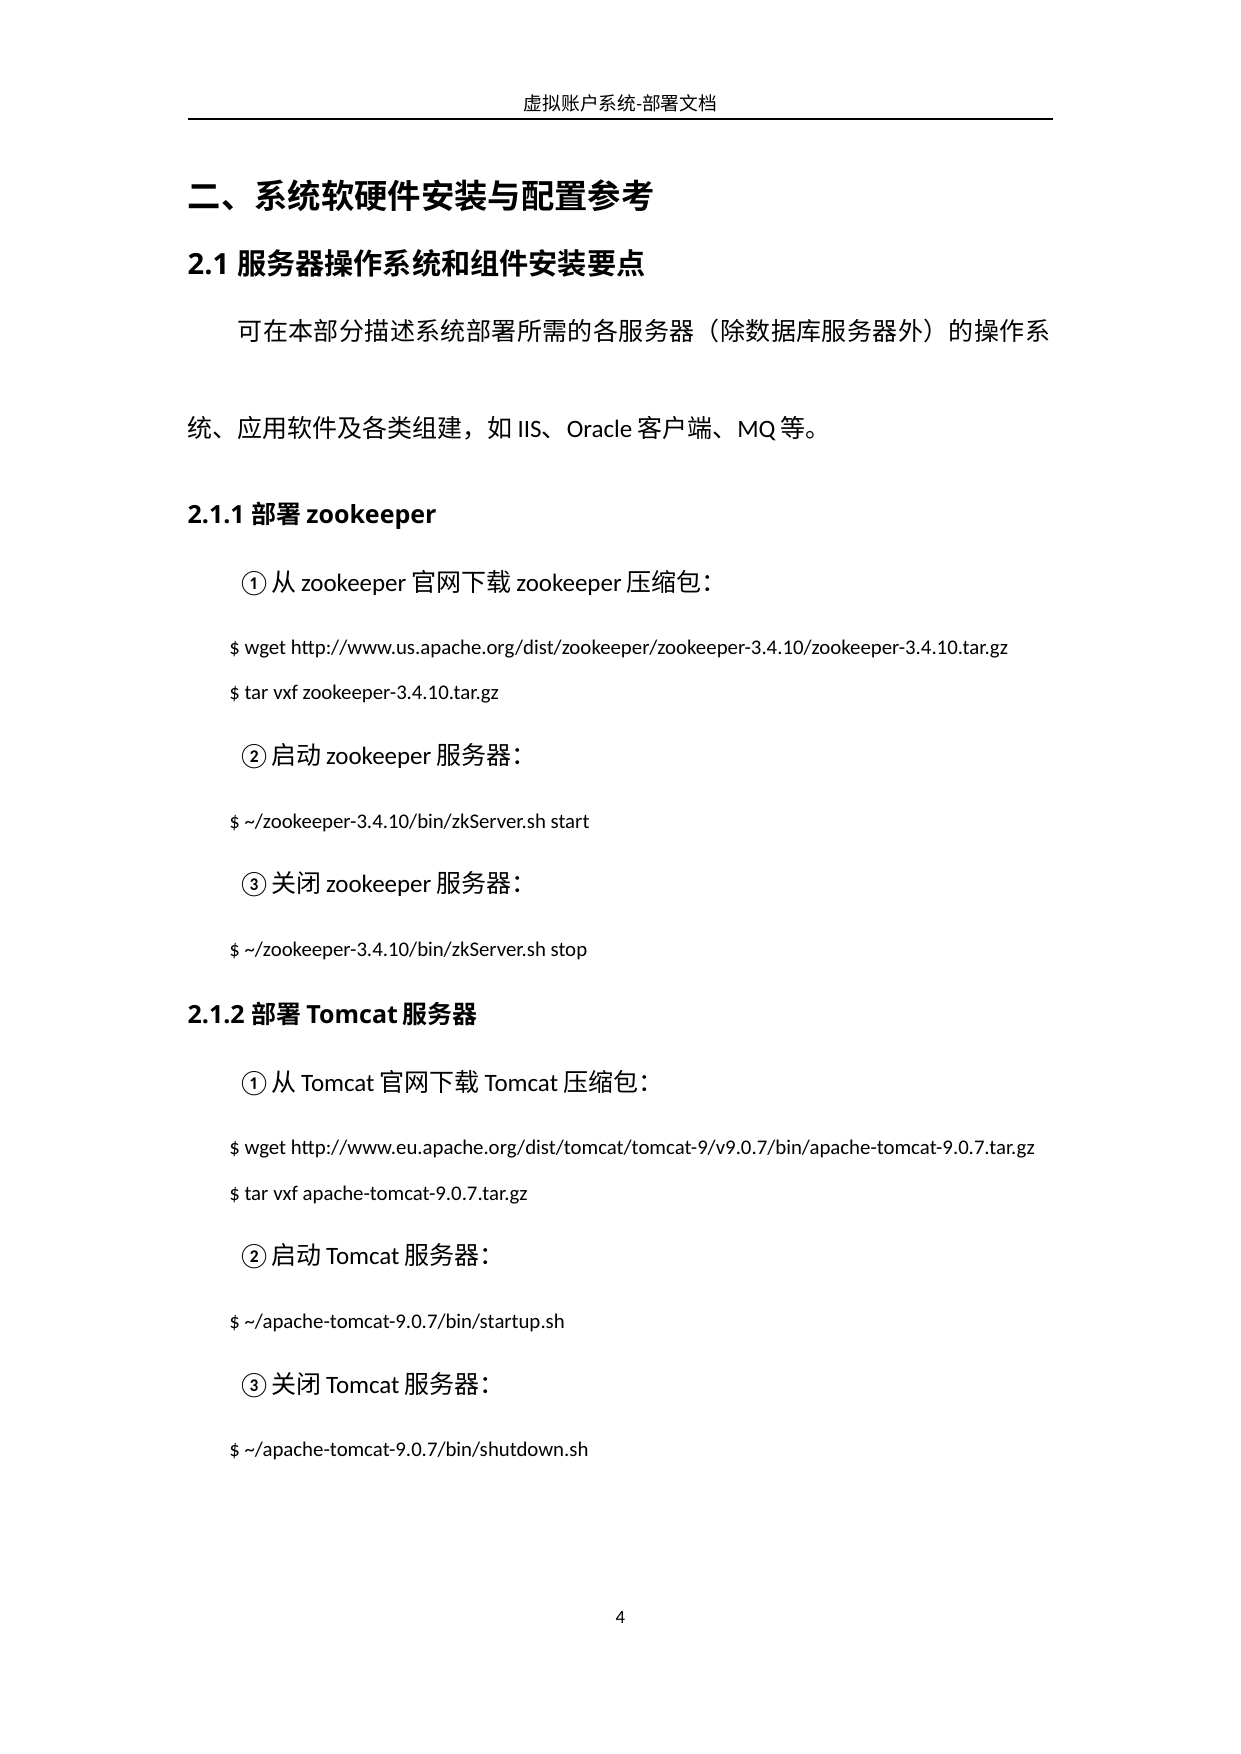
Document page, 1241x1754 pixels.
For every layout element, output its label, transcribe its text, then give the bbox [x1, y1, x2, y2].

text $ tar vxf zookeeper-3.4.10.tar.gz [187, 676, 1053, 708]
text ③关闭Tomcat服务器： [187, 1350, 1053, 1415]
subtitle 2.1.1 部署zookeeper [187, 480, 1053, 545]
text ②启动Tomcat服务器： [187, 1221, 1053, 1286]
subtitle 2.1.2 部署Tomcat服务器 [187, 980, 1053, 1045]
text ③关闭zookeeper服务器： [187, 849, 1053, 914]
subtitle 二、系统软硬件安装与配置参考 [187, 162, 1053, 227]
text ①从zookeeper官网下载zookeeper压缩包： [187, 548, 1053, 613]
subtitle 2.1 服务器操作系统和组件安装要点 [187, 229, 1053, 294]
text 可在本部分描述系统部署所需的各服务器（除数据库服务器外）的操作系统、应用软件及各类组建，如IIS、Oracle客户端、MQ等。 [187, 297, 1053, 459]
text $ ~/apache-tomcat-9.0.7/bin/shutdown.sh [187, 1433, 1053, 1465]
text ②启动zookeeper服务器： [187, 721, 1053, 786]
text $ wget http://www.us.apache.org/dist/zookeeper/zookeeper-3.4.10/zookeeper-3.4.10.tar.gz [187, 631, 1053, 663]
text $ ~/zookeeper-3.4.10/bin/zkServer.sh stop [187, 933, 1053, 965]
text $ ~/apache-tomcat-9.0.7/bin/startup.sh [187, 1304, 1053, 1337]
text ①从Tomcat官网下载Tomcat压缩包： [187, 1048, 1053, 1113]
text $ tar vxf apache-tomcat-9.0.7.tar.gz [187, 1176, 1053, 1209]
text $ wget http://www.eu.apache.org/dist/tomcat/tomcat-9/v9.0.7/bin/apache-tomcat-9.0.7.tar.gz [187, 1131, 1053, 1163]
text $ ~/zookeeper-3.4.10/bin/zkServer.sh start [187, 804, 1053, 837]
